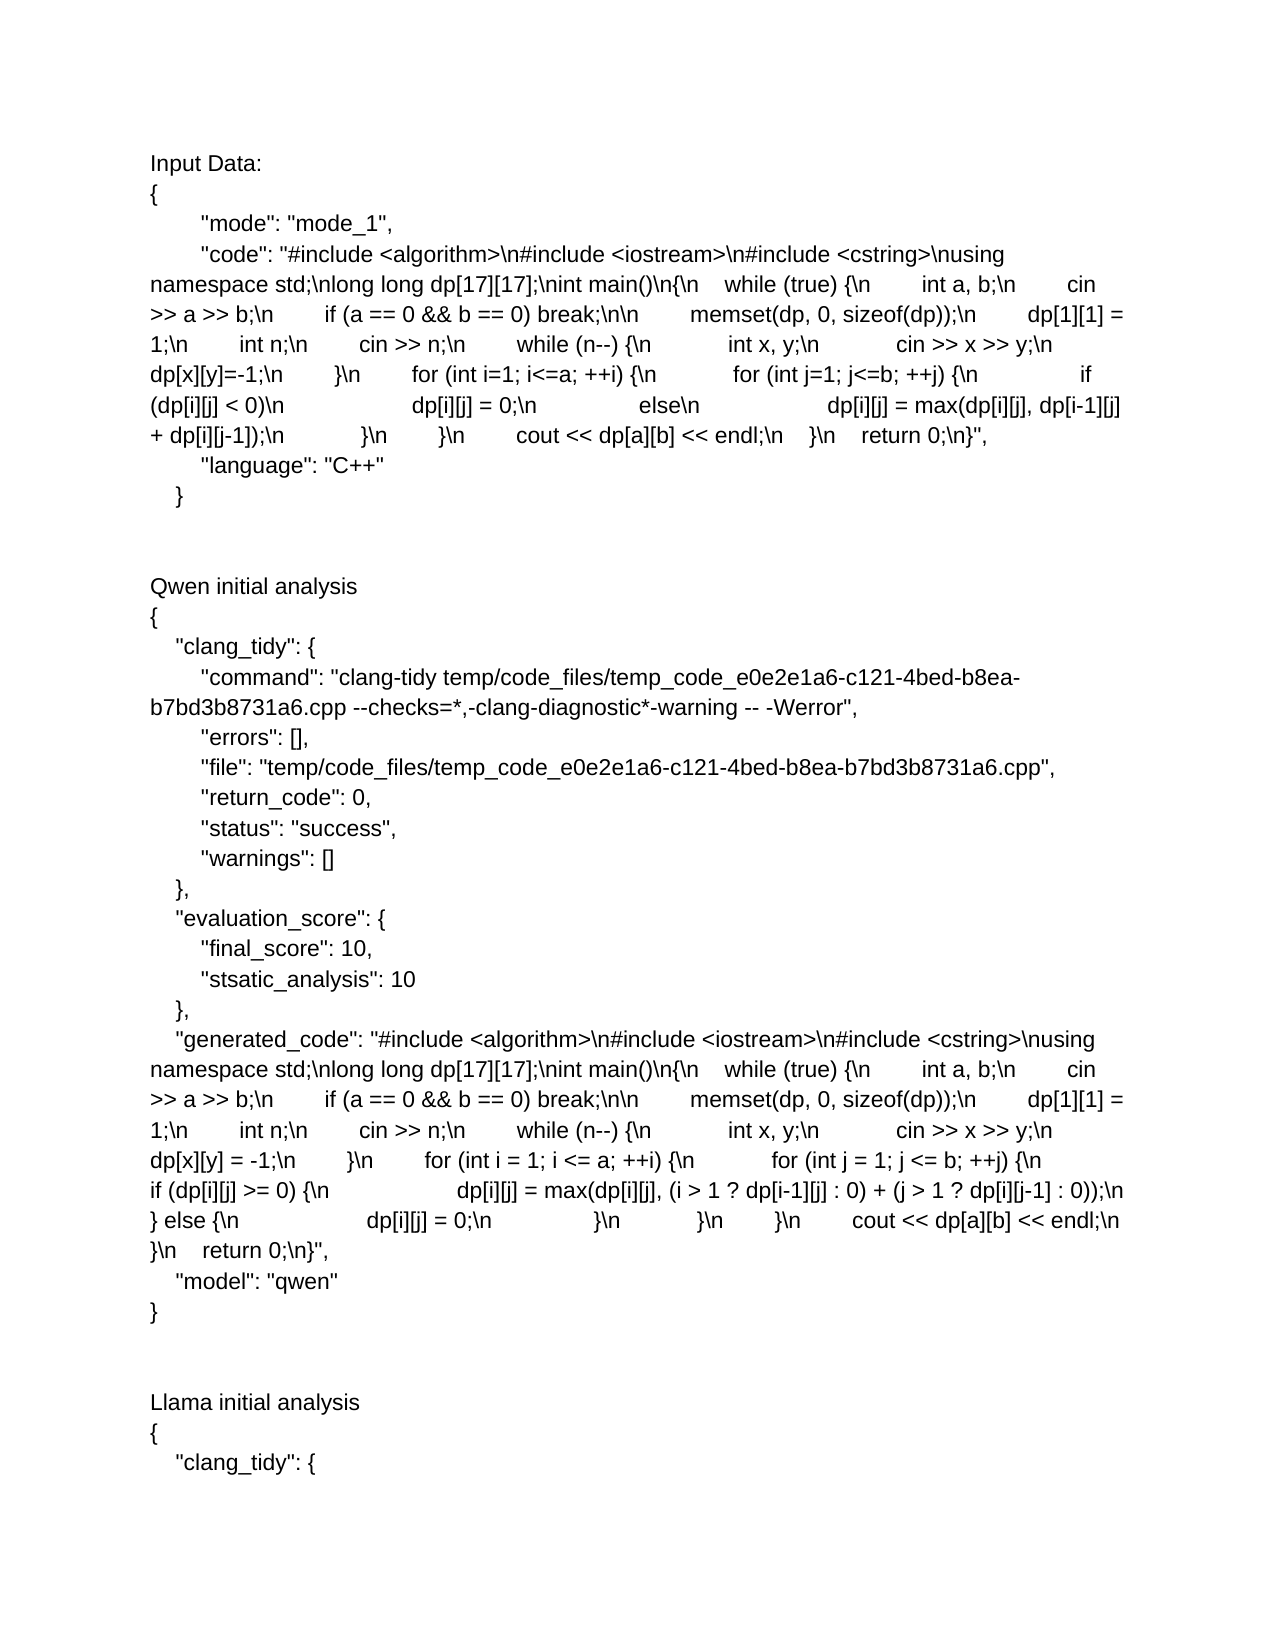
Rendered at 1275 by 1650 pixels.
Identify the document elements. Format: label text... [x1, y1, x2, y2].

text "file": "temp/code_files/temp_code_e0e2e1a6-c121-4bed-b8ea-b7bd3b8731a6.cpp", [150, 754, 1125, 781]
text "code": "#include <algorithm>\n#include <iostream>\n#include <cstring>\nusing namespace std;\nlong long dp[17][17];\nint main()\n{\n while (true) {\n int a, b;\n cin >> a >> b;\n if (a == 0 && b == 0) break;\n\n memset(dp, 0, sizeof(dp));\n dp[1][1] = 1;\n int n;\n cin >> n;\n while (n--) {\n int x, y;\n cin >> x >> y;\n dp[x][y]=-1;\n }\n for (int i=1; i<=a; ++i) {\n for (int j=1; j<=b; ++j) {\n if (dp[i][j] < 0)\n dp[i][j] = 0;\n else\n dp[i][j] = max(dp[i][j], dp[i-1][j] + dp[i][j-1]);\n }\n }\n cout << dp[a][b] << endl;\n }\n return 0;\n}", [150, 241, 1125, 448]
text "status": "success", [150, 814, 1125, 841]
text "clang_tidy": { [150, 1449, 1125, 1475]
text Input Data: [150, 150, 1125, 176]
text "warnings": [] [150, 845, 1125, 871]
text } [150, 482, 1125, 509]
text "final_score": 10, [150, 935, 1125, 962]
text "return_code": 0, [150, 784, 1125, 811]
text "mode": "mode_1", [150, 210, 1125, 237]
text { [150, 603, 1125, 629]
text Qwen initial analysis [150, 573, 1125, 599]
text Llama initial analysis [150, 1388, 1125, 1415]
text "errors": [], [150, 724, 1125, 750]
text "command": "clang-tidy temp/code_files/temp_code_e0e2e1a6-c121-4bed-b8ea-b7bd3b8731a6.cpp --checks=*,-clang-diagnostic*-warning -- -Werror", [150, 663, 1125, 720]
text }, [150, 875, 1125, 901]
text { [150, 180, 1125, 207]
text "model": "qwen" [150, 1268, 1125, 1294]
text "stsatic_analysis": 10 [150, 966, 1125, 992]
text { [150, 1419, 1125, 1445]
text "generated_code": "#include <algorithm>\n#include <iostream>\n#include <cstring>\nusing namespace std;\nlong long dp[17][17];\nint main()\n{\n while (true) {\n int a, b;\n cin >> a >> b;\n if (a == 0 && b == 0) break;\n\n memset(dp, 0, sizeof(dp));\n dp[1][1] = 1;\n int n;\n cin >> n;\n while (n--) {\n int x, y;\n cin >> x >> y;\n dp[x][y] = -1;\n }\n for (int i = 1; i <= a; ++i) {\n for (int j = 1; j <= b; ++j) {\n if (dp[i][j] >= 0) {\n dp[i][j] = max(dp[i][j], (i > 1 ? dp[i-1][j] : 0) + (j > 1 ? dp[i][j-1] : 0));\n } else {\n dp[i][j] = 0;\n }\n }\n }\n cout << dp[a][b] << endl;\n }\n return 0;\n}", [150, 1026, 1125, 1264]
text } [150, 1298, 1125, 1324]
text "language": "C++" [150, 452, 1125, 478]
text "evaluation_score": { [150, 905, 1125, 932]
text }, [150, 996, 1125, 1022]
text "clang_tidy": { [150, 633, 1125, 660]
